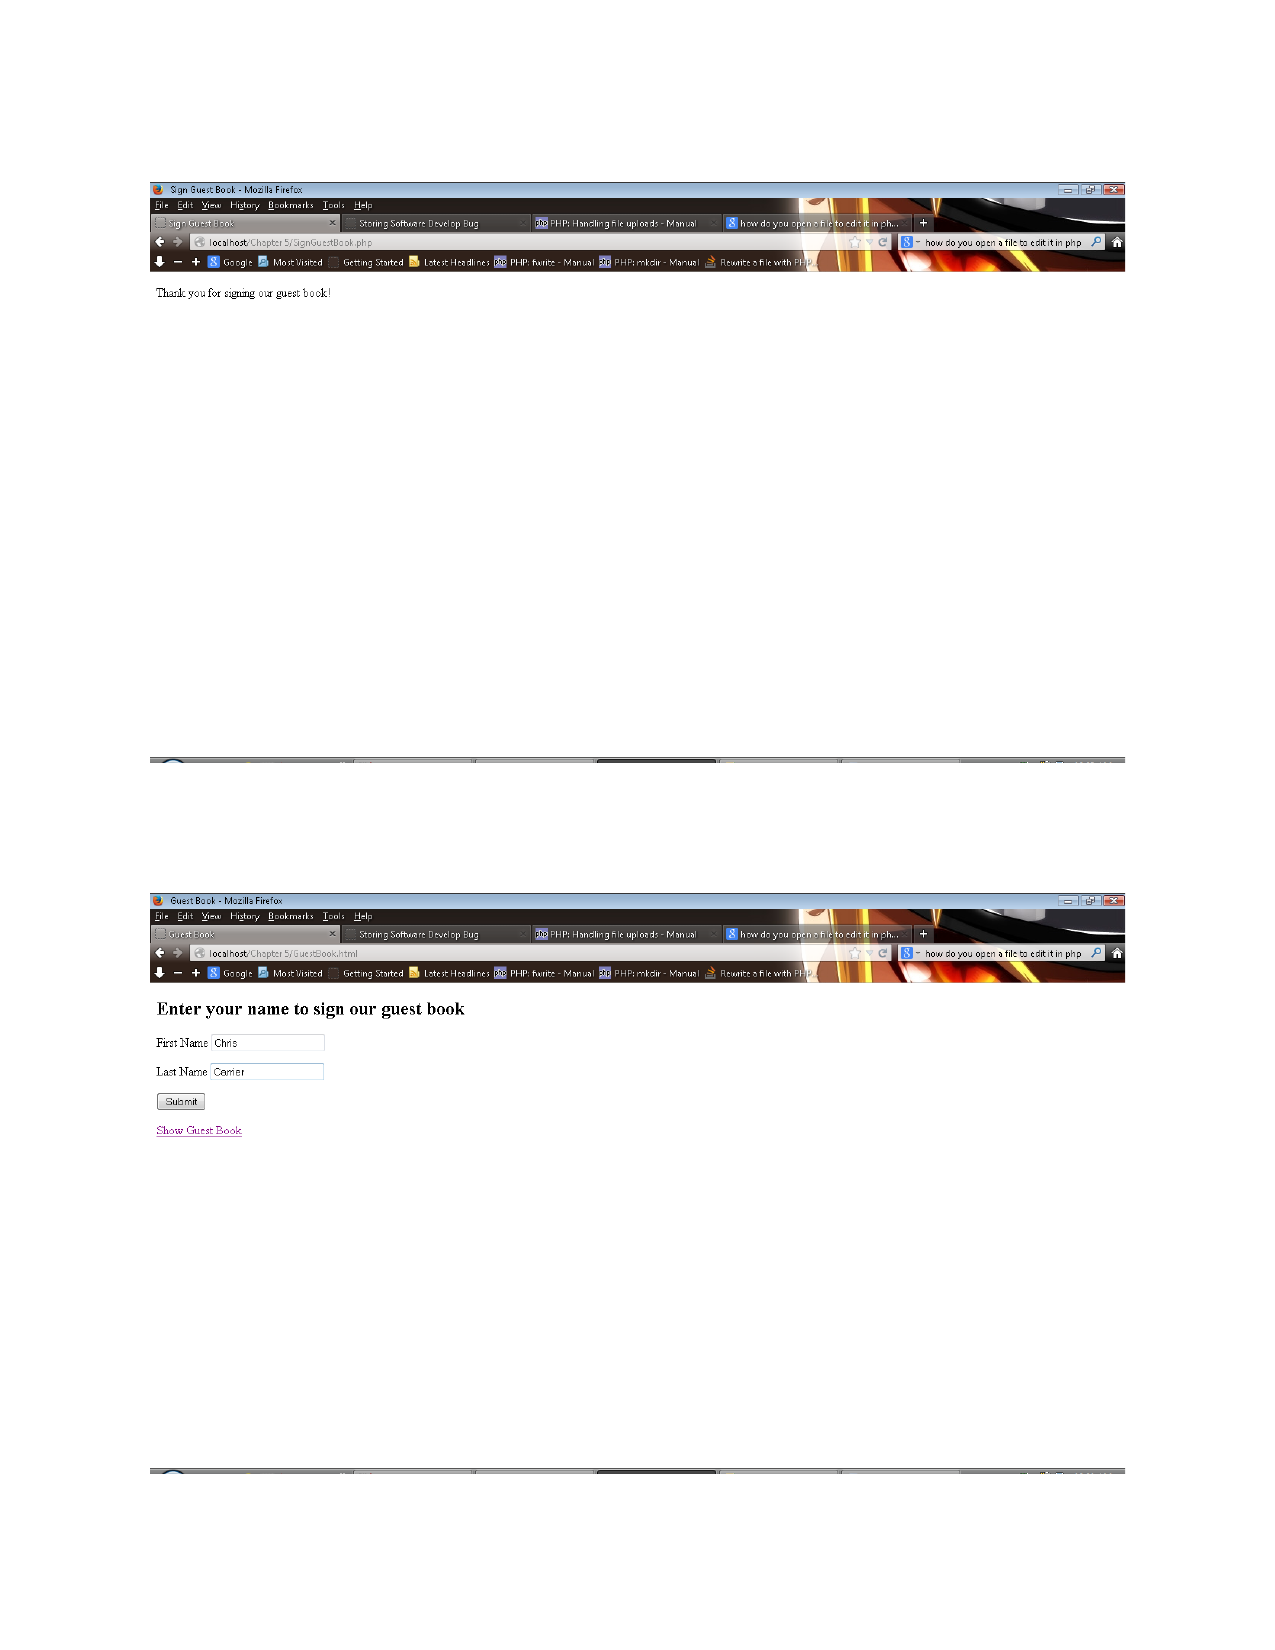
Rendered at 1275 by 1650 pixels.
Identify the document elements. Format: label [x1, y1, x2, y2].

picture [150, 182, 1125, 763]
picture [150, 893, 1125, 1474]
